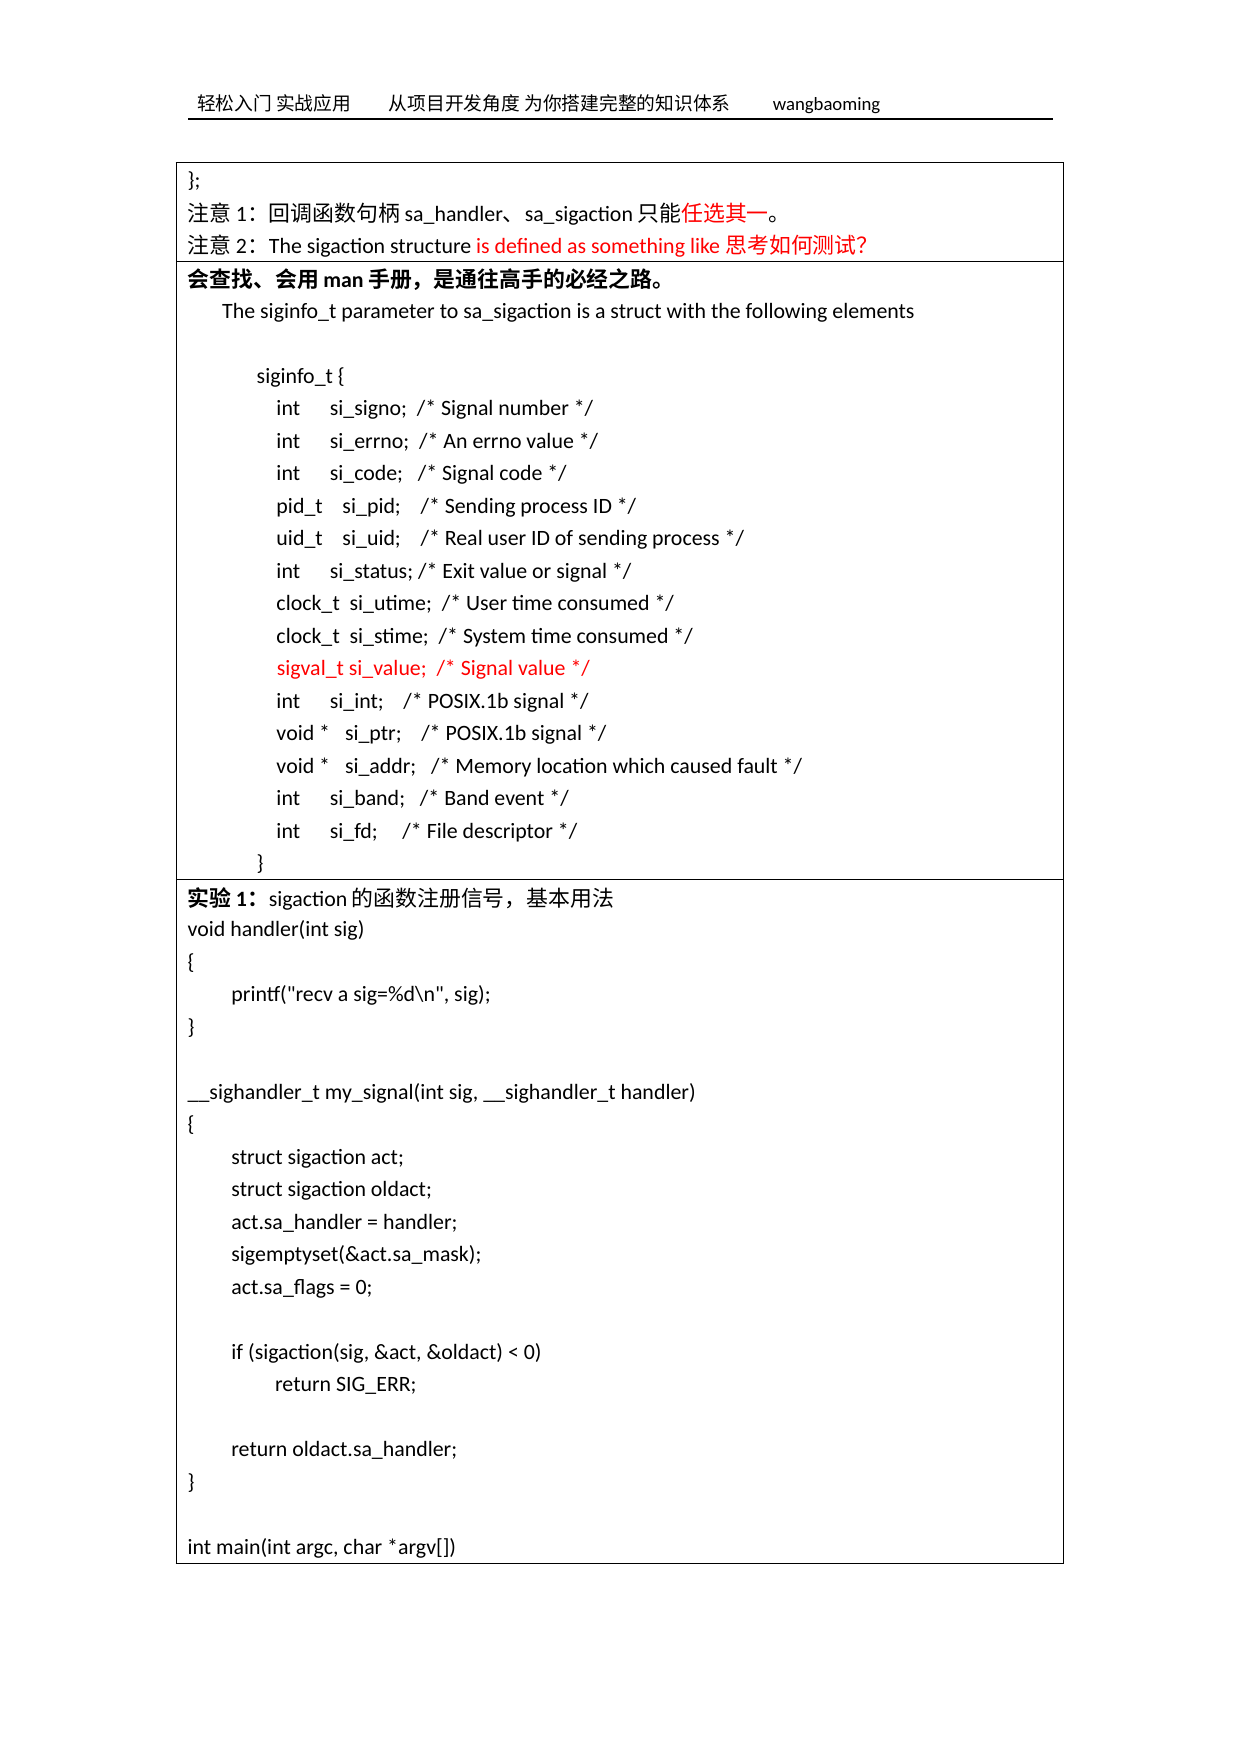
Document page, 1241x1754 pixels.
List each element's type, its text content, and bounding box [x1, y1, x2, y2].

table_cell 会查找、会用man手册，是通往高手的必经之路。 The siginfo_t parameter to sa_sigaction is a struct with the following elements siginfo_t { int si_signo; /* Signal number */ int si_errno; /* An errno value */ int si_code; /* Signal code */ pid_t si_pid; /* Sending process ID */ uid_t si_uid; /* Real user ID of sending process */ int si_status; /* Exit value or signal */ clock_t si_utime; /* User time consumed */ clock_t si_stime; /* System time consumed */ sigval_t si_value; /* Signal value */ int si_int; /* POSIX.1b signal */ void * si_ptr; /* POSIX.1b signal */ void * si_addr; /* Memory location which caused fault */ int si_band; /* Band event */ int si_fd; /* File descriptor */ } [177, 262, 1063, 879]
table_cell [177, 880, 1063, 1563]
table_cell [177, 163, 1063, 261]
